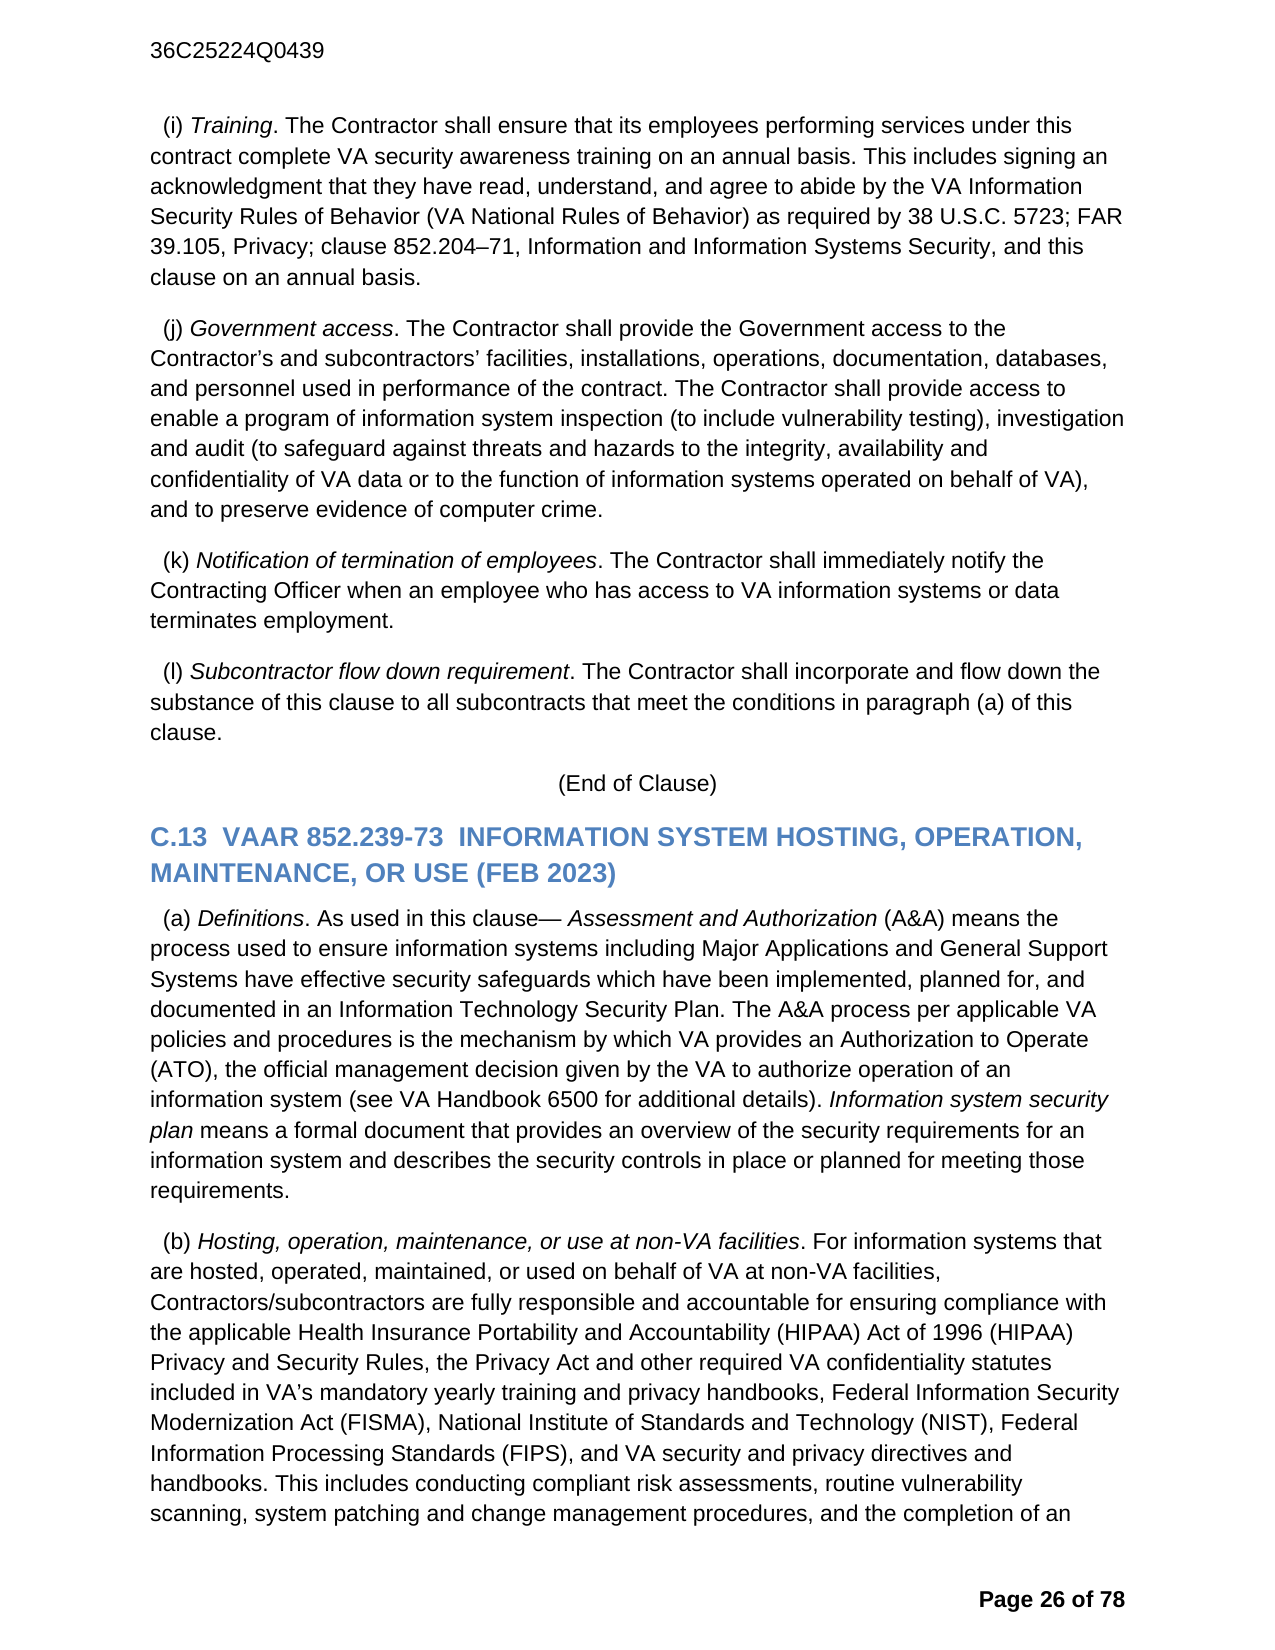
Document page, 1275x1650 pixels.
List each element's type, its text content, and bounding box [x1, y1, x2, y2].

text (a) Definitions. As used in this clause— Assessment and Authorization (A&A) means the process used to ensure information systems including Major Applications and General Support Systems have effective security safeguards which have been implemented, planned for, and documented in an Information Technology Security Plan. The A&A process per applicable VA policies and procedures is the mechanism by which VA provides an Authorization to Operate (ATO), the official management decision given by the VA to authorize operation of an information system (see VA Handbook 6500 for additional details). Information system security plan means a formal document that provides an overview of the security requirements for an information system and describes the security controls in place or planned for meeting those requirements. [150, 905, 1125, 1203]
text (i) Training. The Contractor shall ensure that its employees performing services under this contract complete VA security awareness training on an annual basis. This includes signing an acknowledgment that they have read, understand, and agree to abide by the VA Information Security Rules of Behavior (VA National Rules of Behavior) as required by 38 U.S.C. 5723; FAR 39.105, Privacy; clause 852.204–71, Information and Information Systems Security, and this clause on an annual basis. [150, 112, 1125, 290]
text (l) Subcontractor flow down requirement. The Contractor shall incorporate and flow down the substance of this clause to all subcontracts that meet the conditions in paragraph (a) of this clause. [150, 658, 1125, 745]
text (k) Notification of termination of employees. The Contractor shall immediately notify the Contracting Officer when an employee who has access to VA information systems or data terminates employment. [150, 547, 1125, 634]
text (j) Government access. The Contractor shall provide the Government access to the Contractor’s and subcontractors’ facilities, installations, operations, documentation, databases, and personnel used in performance of the contract. The Contractor shall provide access to enable a program of information system inspection (to include vulnerability testing), investigation and audit (to safeguard against threats and hazards to the integrity, availability and confidentiality of VA data or to the function of information systems operated on behalf of VA), and to preserve evidence of computer crime. [150, 314, 1125, 522]
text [150, 1228, 1125, 1526]
subtitle C.13 VAAR 852.239-73 INFORMATION SYSTEM HOSTING, OPERATION, MAINTENANCE, OR USE (FEB 2023) [150, 821, 1125, 888]
text (End of Clause) [150, 770, 1125, 796]
